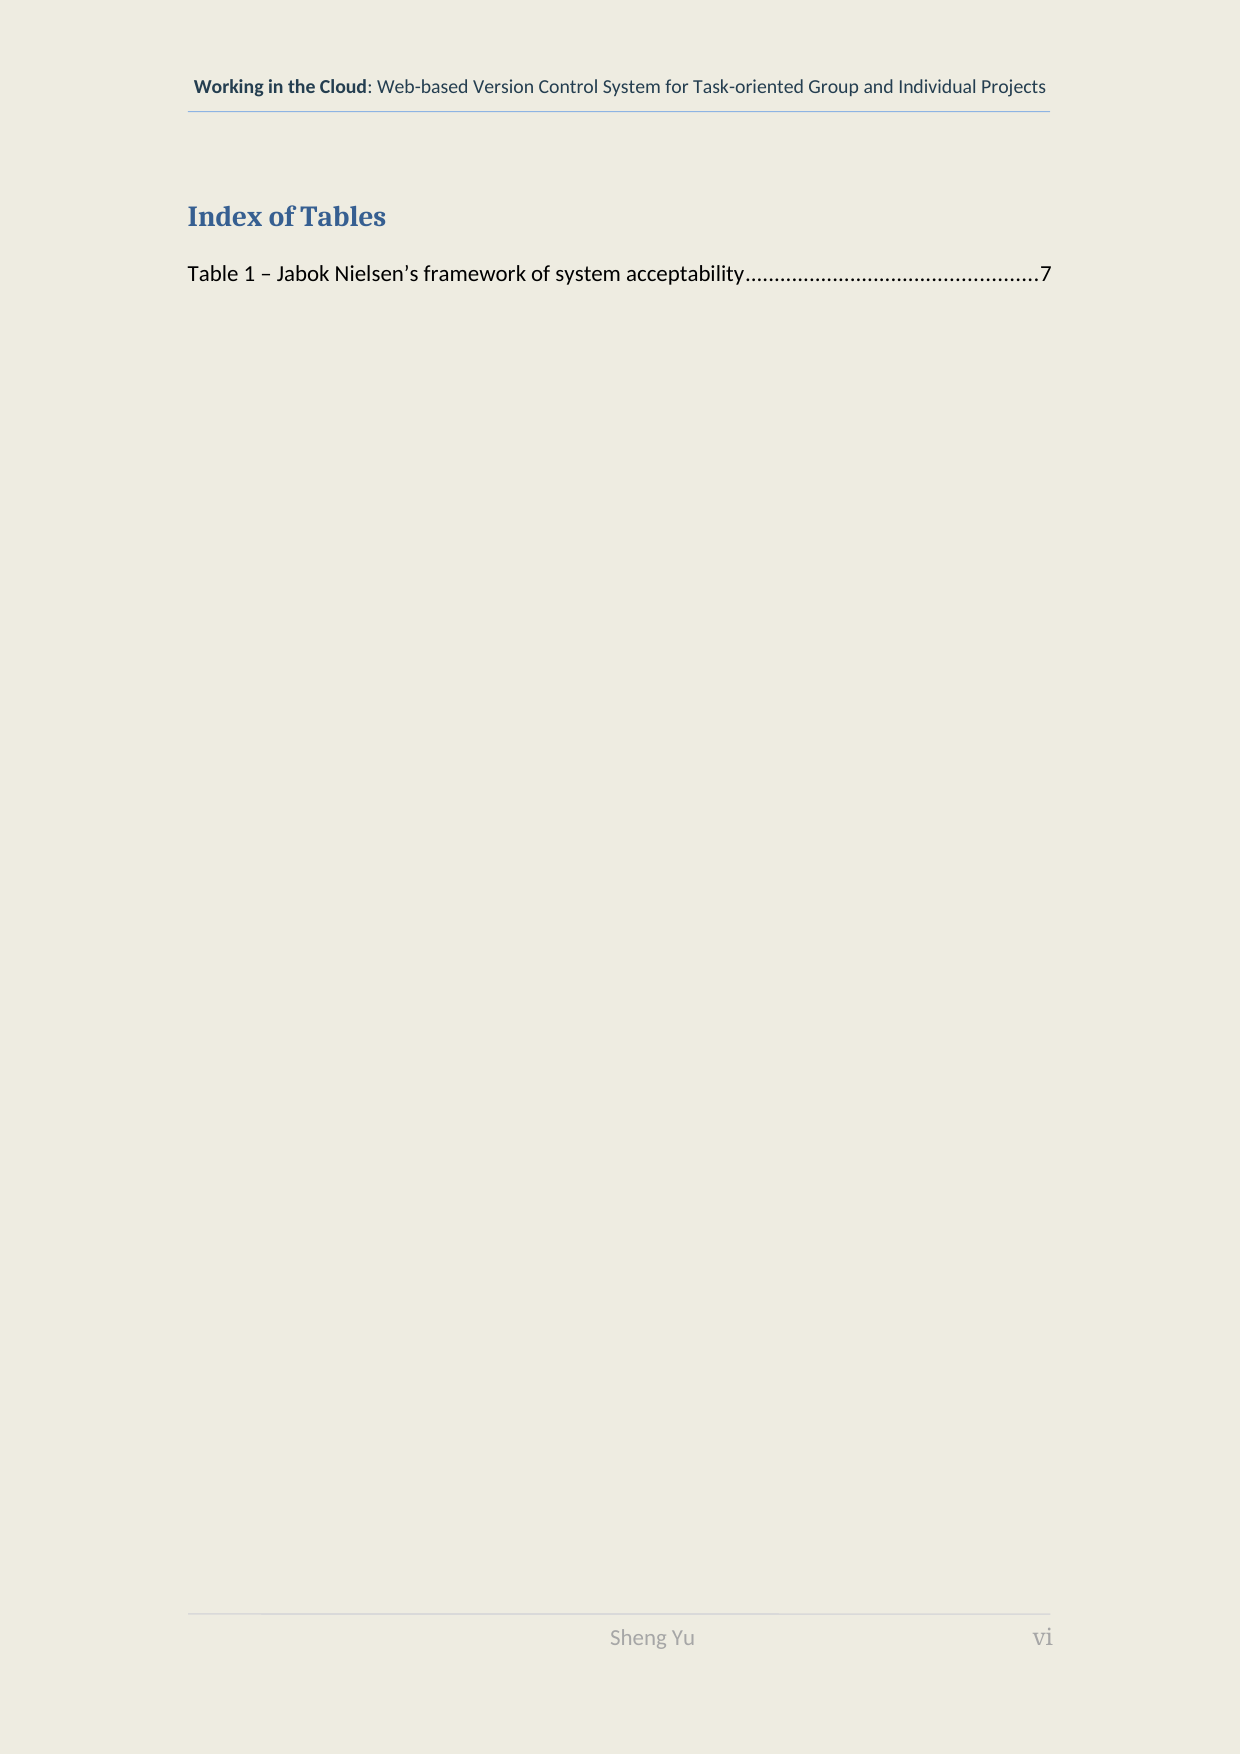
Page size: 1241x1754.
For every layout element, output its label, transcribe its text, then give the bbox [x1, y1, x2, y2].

text Table 1 – Jabok Nielsen’s framework of system acceptability 7 [187, 259, 1053, 287]
subtitle Index of Tables [187, 200, 1053, 233]
